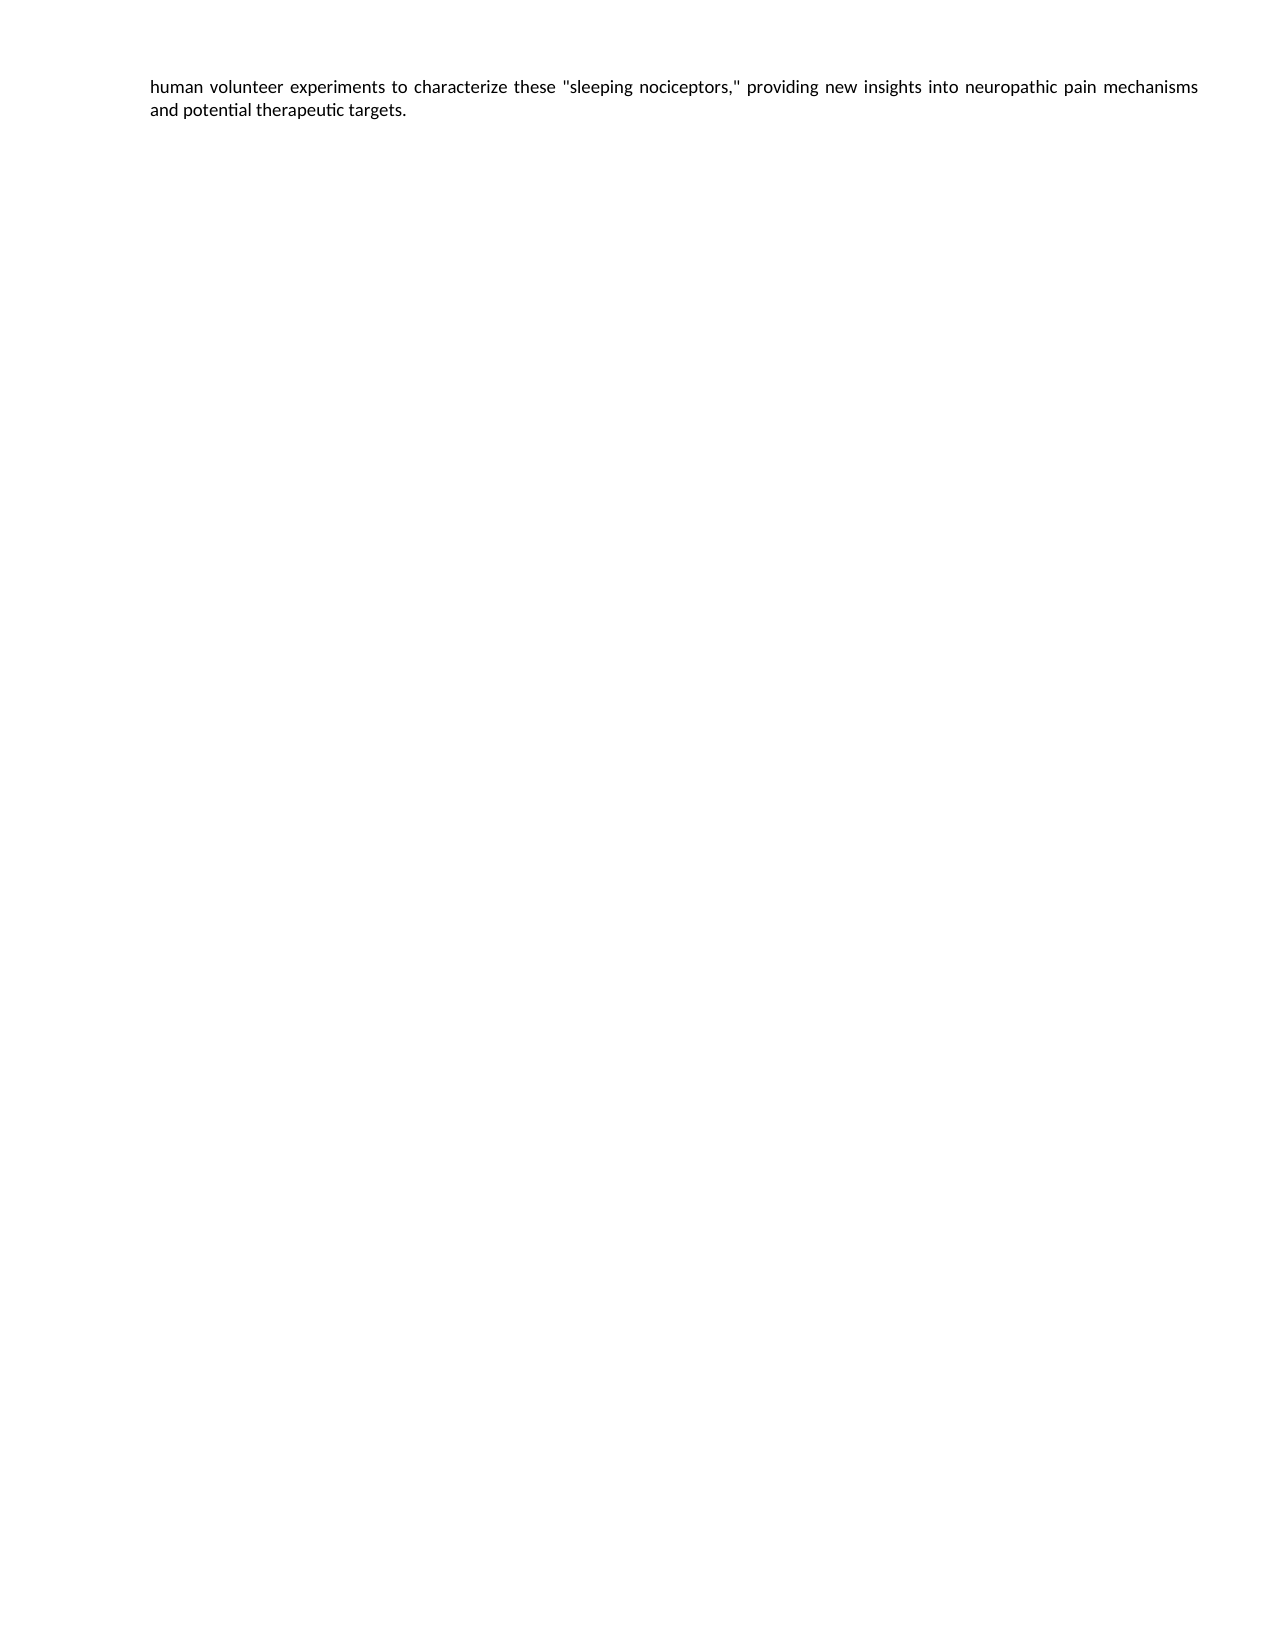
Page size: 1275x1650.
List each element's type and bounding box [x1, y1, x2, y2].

list [150, 75, 1200, 121]
